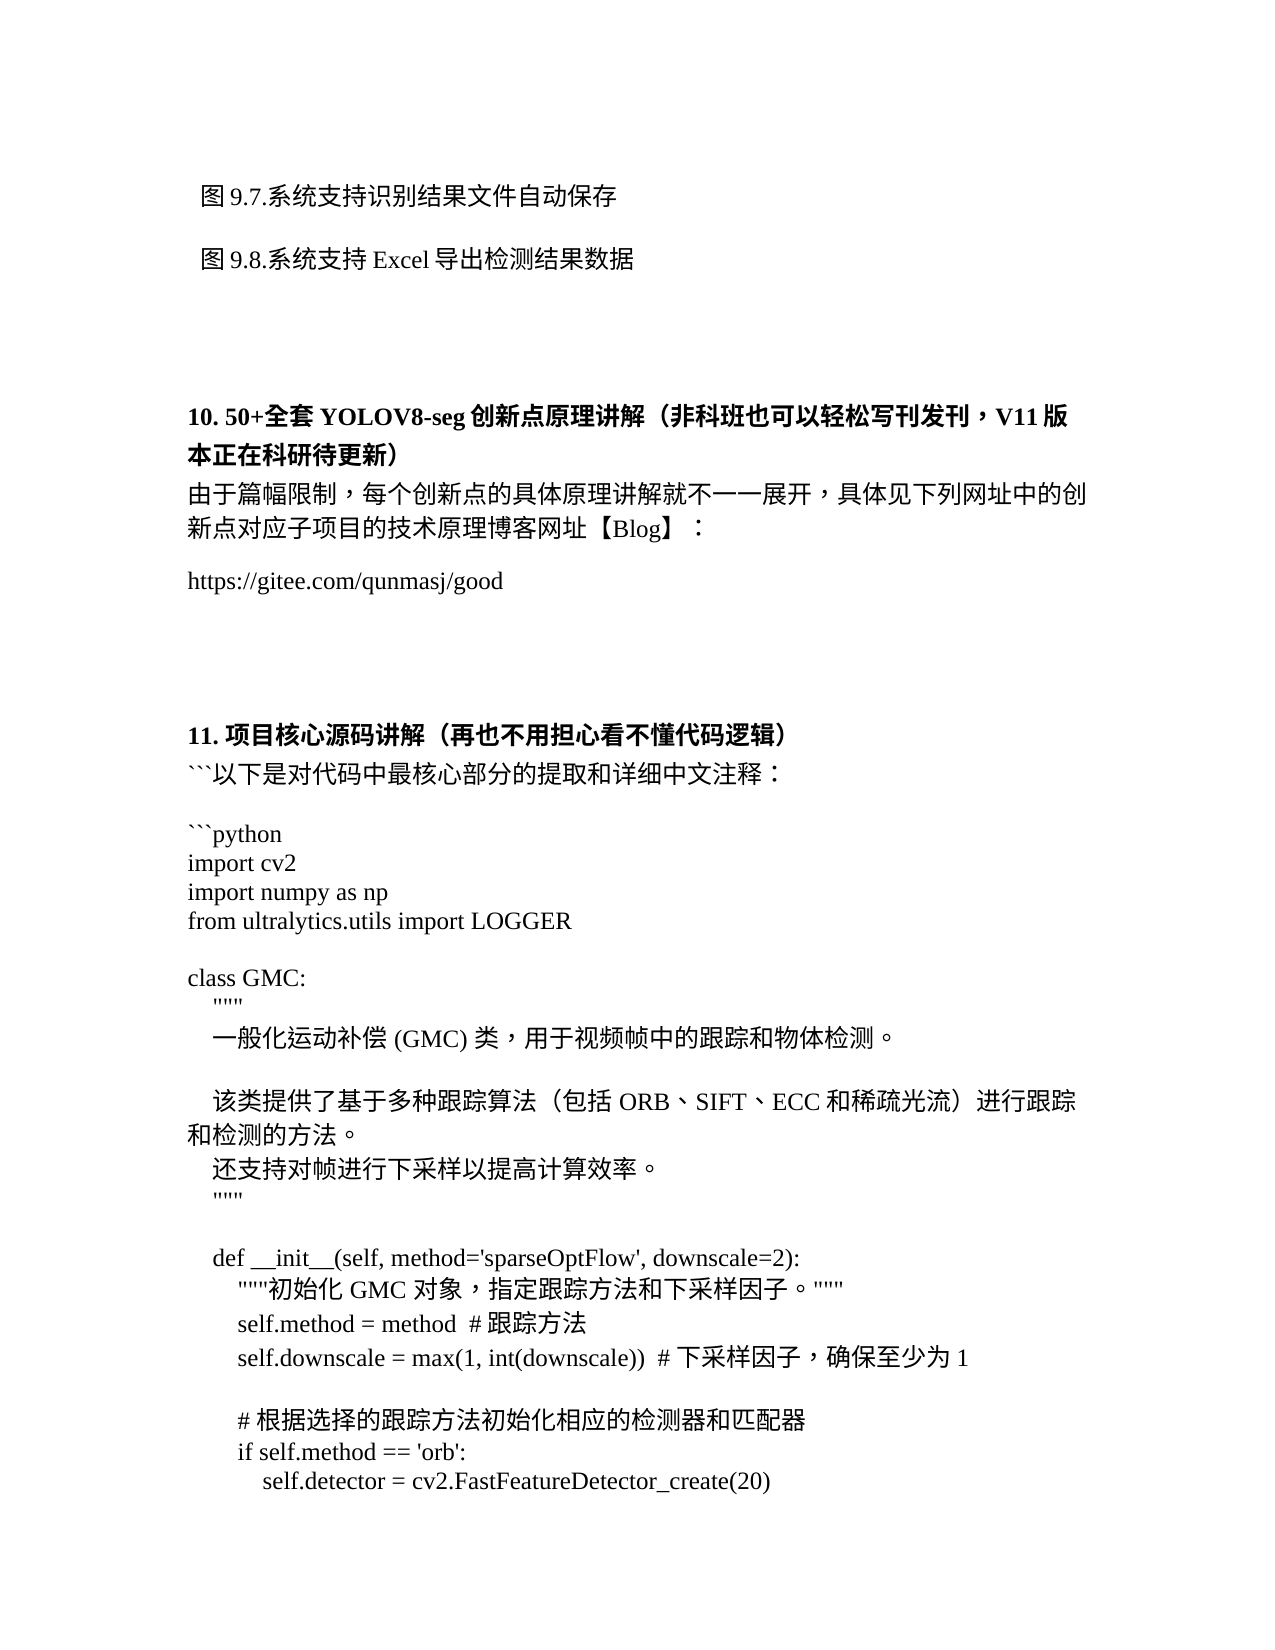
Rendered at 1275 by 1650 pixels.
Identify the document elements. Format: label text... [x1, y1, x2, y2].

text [187, 757, 1087, 1494]
subtitle 11. 项目核心源码讲解（再也不用担心看不懂代码逻辑） [187, 717, 1087, 752]
text 由于篇幅限制，每个创新点的具体原理讲解就不一一展开，具体见下列网址中的创新点对应子项目的技术原理博客网址【Blog】： [187, 477, 1087, 545]
text https://gitee.com/qunmasj/good [187, 566, 1087, 594]
subtitle 10. 50+全套YOLOV8-seg创新点原理讲解（非科班也可以轻松写刊发刊，V11版本正在科研待更新） [187, 398, 1087, 472]
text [187, 150, 1087, 276]
